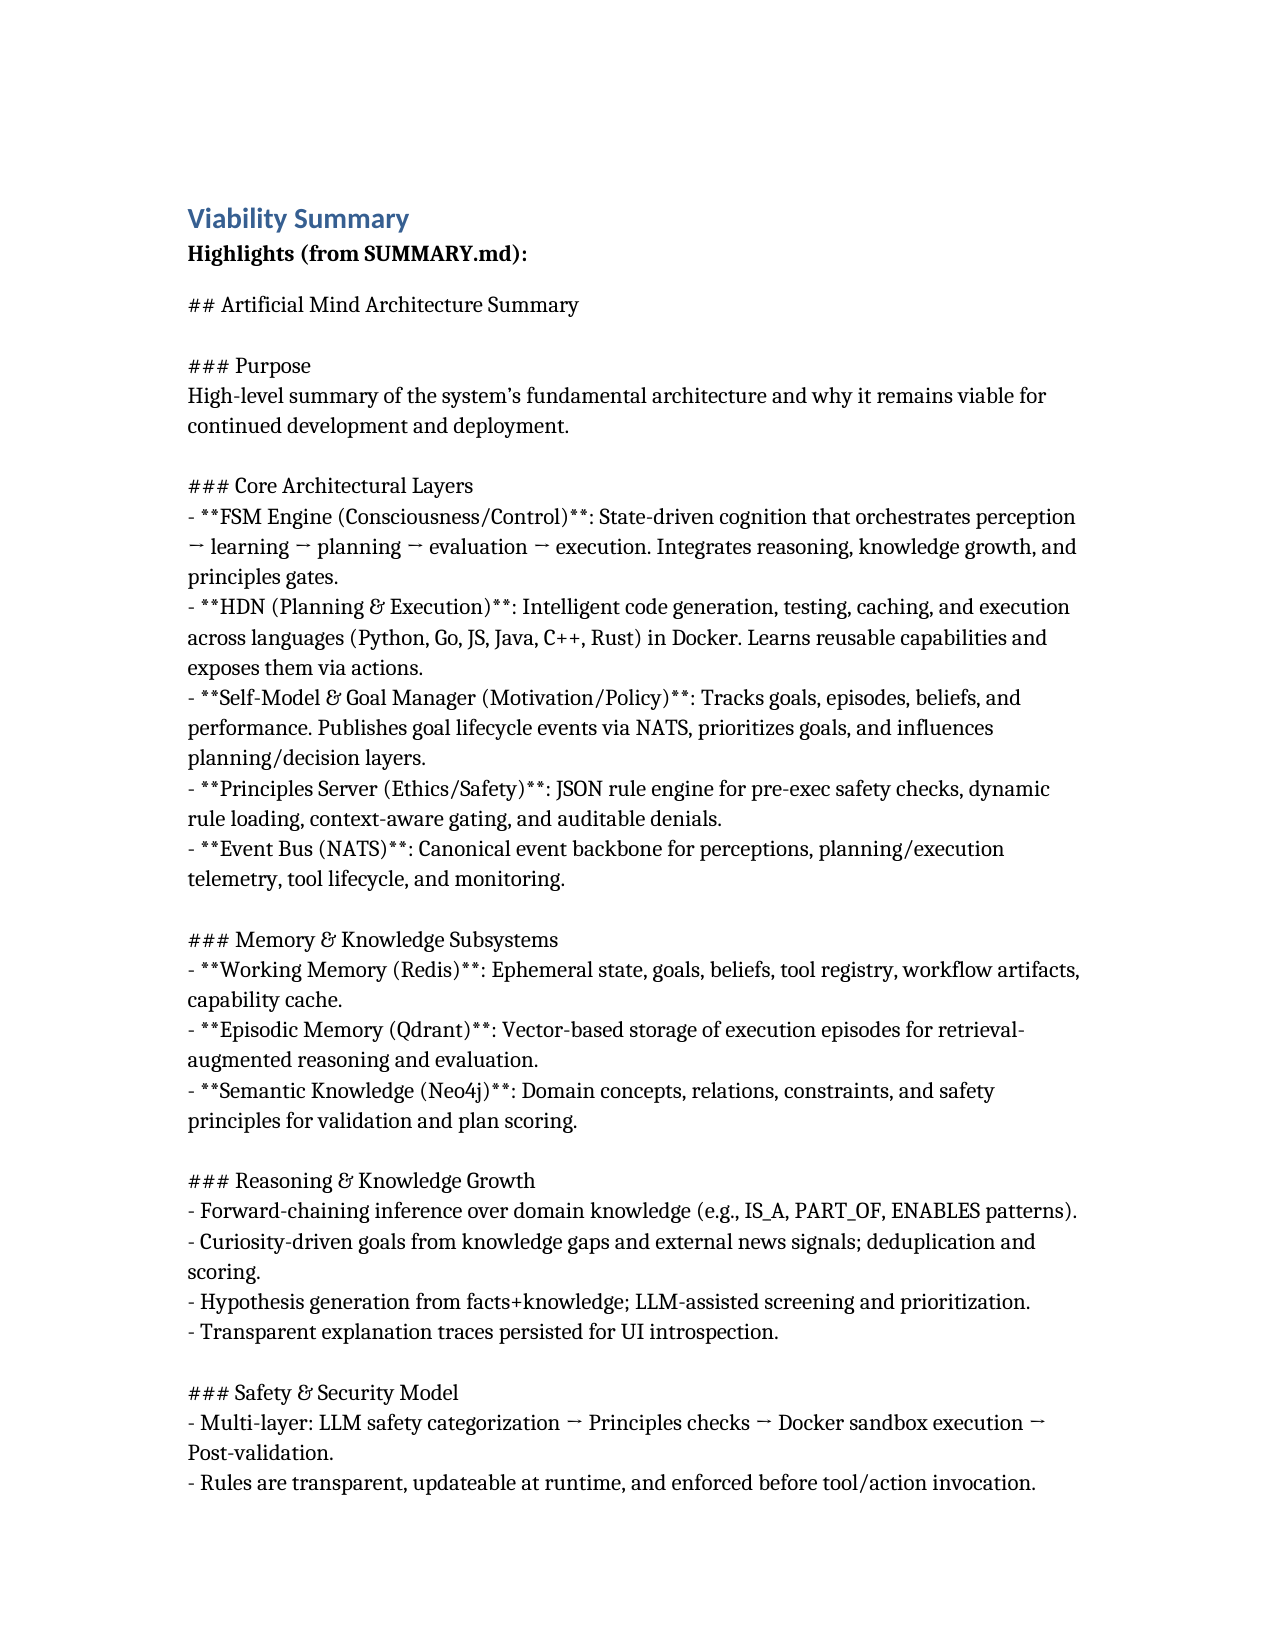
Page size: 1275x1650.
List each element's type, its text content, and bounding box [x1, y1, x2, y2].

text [187, 292, 1087, 1496]
text Highlights (from SUMMARY.md): [187, 241, 1087, 267]
subtitle Viability Summary [187, 200, 1087, 236]
